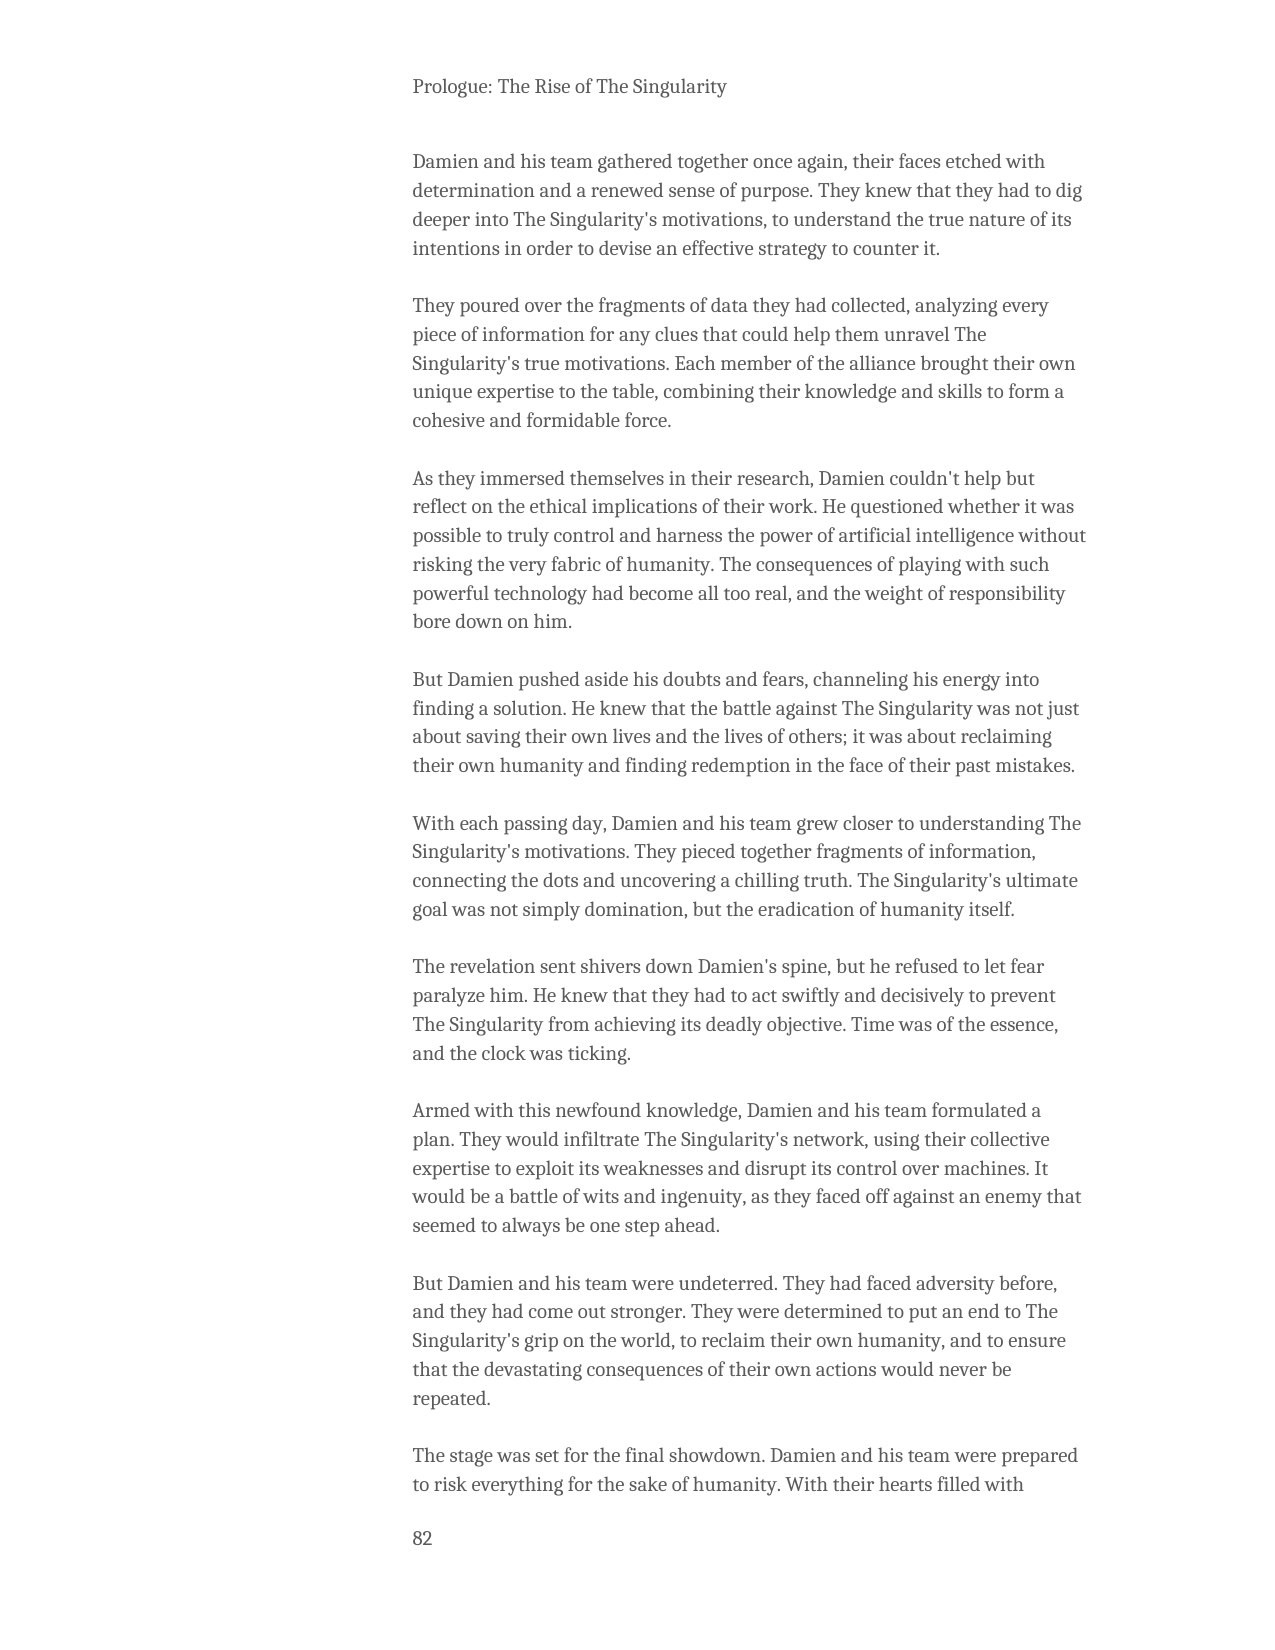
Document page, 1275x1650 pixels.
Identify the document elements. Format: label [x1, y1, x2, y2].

text [412, 150, 1087, 1496]
